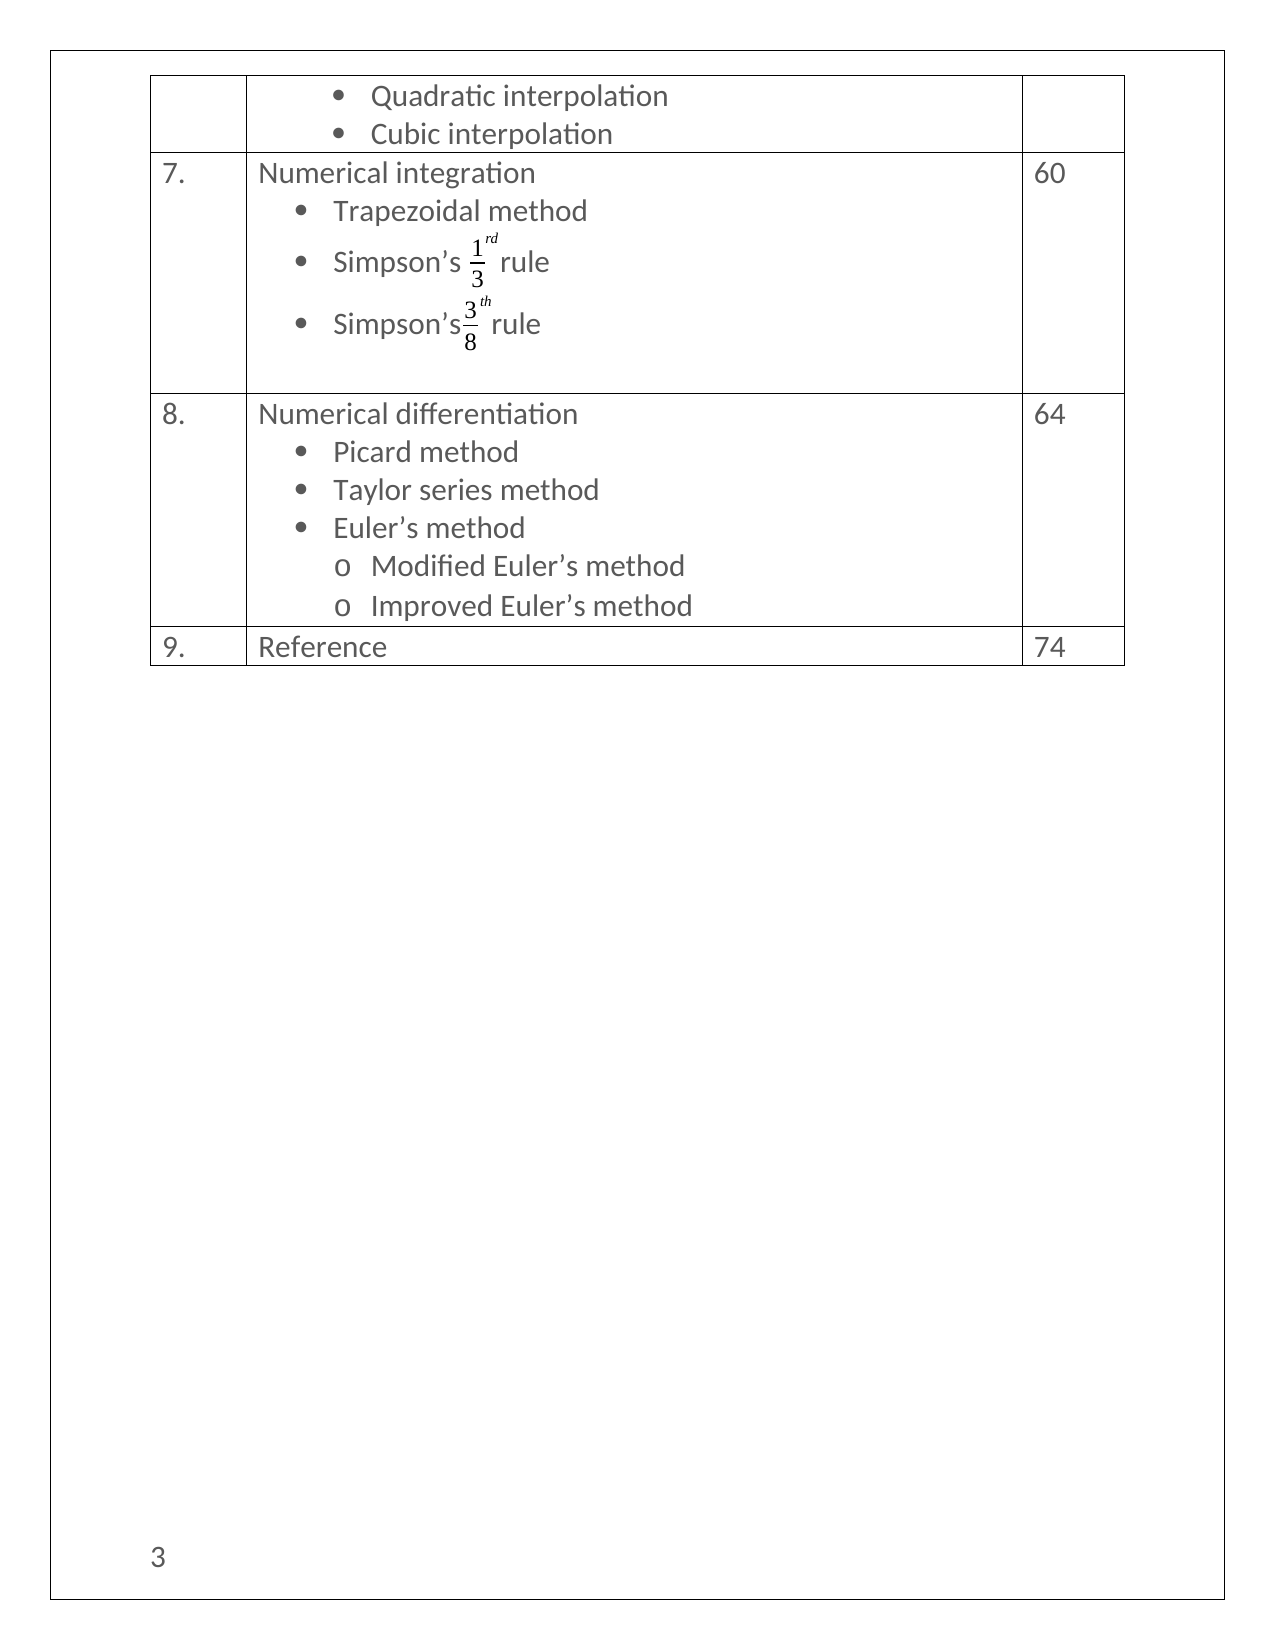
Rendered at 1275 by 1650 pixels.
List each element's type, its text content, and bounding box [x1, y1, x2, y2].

table_cell 49 [1023, 76, 1124, 152]
table_cell 8. [151, 394, 246, 626]
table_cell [247, 76, 1022, 152]
table_cell Numerical integration Trapezoidal method Simpson’s rule Simpson’srule [247, 153, 1022, 393]
table_cell Numerical differentiation Picard method Taylor series method Euler’s method Modified Euler’s method Improved Euler’s method [247, 394, 1022, 626]
table_cell 6. [151, 76, 246, 152]
table_cell 7. [151, 153, 246, 393]
table_cell 74 [1023, 627, 1124, 665]
table_cell 60 [1023, 153, 1124, 393]
table_cell Reference [247, 627, 1022, 665]
table_cell 9. [151, 627, 246, 665]
table_cell 64 [1023, 394, 1124, 626]
